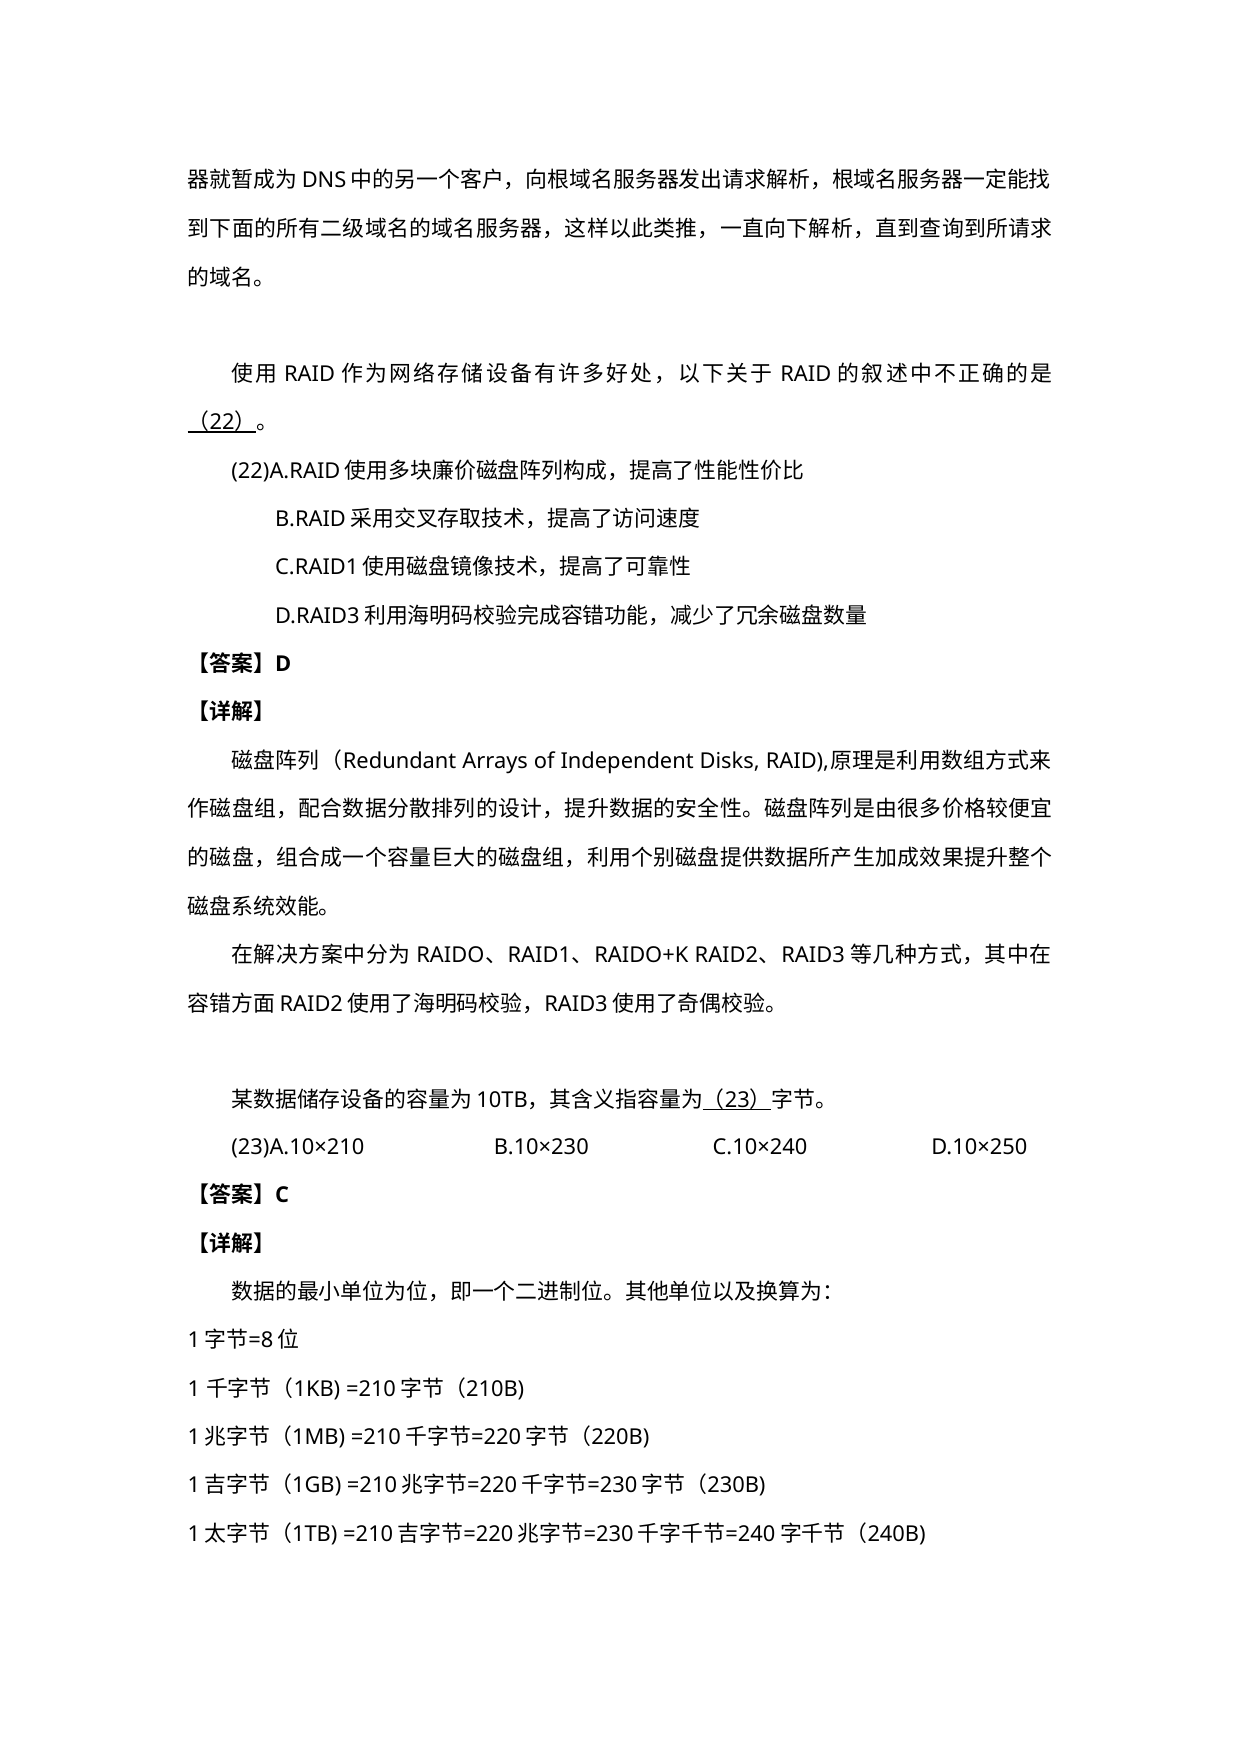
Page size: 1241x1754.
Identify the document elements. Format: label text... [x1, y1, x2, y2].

text (22)A.RAID使用多块廉价磁盘阵列构成，提高了性能性价比 [187, 452, 1053, 485]
text C.RAID1使用磁盘镜像技术，提高了可靠性 [187, 549, 1053, 581]
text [187, 162, 1053, 292]
text 【答案】C [187, 1177, 1053, 1209]
text 某数据储存设备的容量为10TB，其含义指容量为（23）字节。 [187, 1081, 1053, 1114]
text (23)A.10×210 B.10×230 C.10×240 D.10×250 [187, 1130, 1053, 1162]
text D.RAID3利用海明码校验完成容错功能，减少了冗余磁盘数量 [187, 597, 1053, 630]
text 1兆字节（1MB) =210千字节=220字节（220B) [187, 1419, 1053, 1451]
text 磁盘阵列（Redundant Arrays of Independent Disks, RAID),原理是利用数组方式来作磁盘组，配合数据分散排列的设计，提升数据的安全性。磁盘阵列是由很多价格较便宜的磁盘，组合成一个容量巨大的磁盘组，利用个别磁盘提供数据所产生加成效果提升整个磁盘系统效能。 [187, 742, 1053, 921]
text 使用RAID作为网络存储设备有许多好处，以下关于RAID的叙述中不正确的是（22）。 [187, 355, 1053, 436]
text 【详解】 [187, 694, 1053, 726]
text 【详解】 [187, 1225, 1053, 1258]
text 1 千字节（1KB) =210字节（210B) [187, 1370, 1053, 1403]
text 在解决方案中分为RAIDO、RAID1、RAIDO+K RAID2、RAID3等几种方式，其中在容错方面RAID2使用了海明码校验，RAID3使用了奇偶校验。 [187, 937, 1053, 1018]
text 【答案】D [187, 646, 1053, 678]
text 1吉字节（1GB) =210兆字节=220千字节=230字节（230B) [187, 1467, 1053, 1499]
text 数据的最小单位为位，即一个二进制位。其他单位以及换算为： [187, 1274, 1053, 1306]
text 1字节=8位 [187, 1322, 1053, 1354]
text B.RAID采用交叉存取技术，提高了访问速度 [187, 501, 1053, 533]
text 1太字节（1TB) =210吉字节=220兆字节=230千字千节=240字千节（240B) [187, 1515, 1053, 1548]
